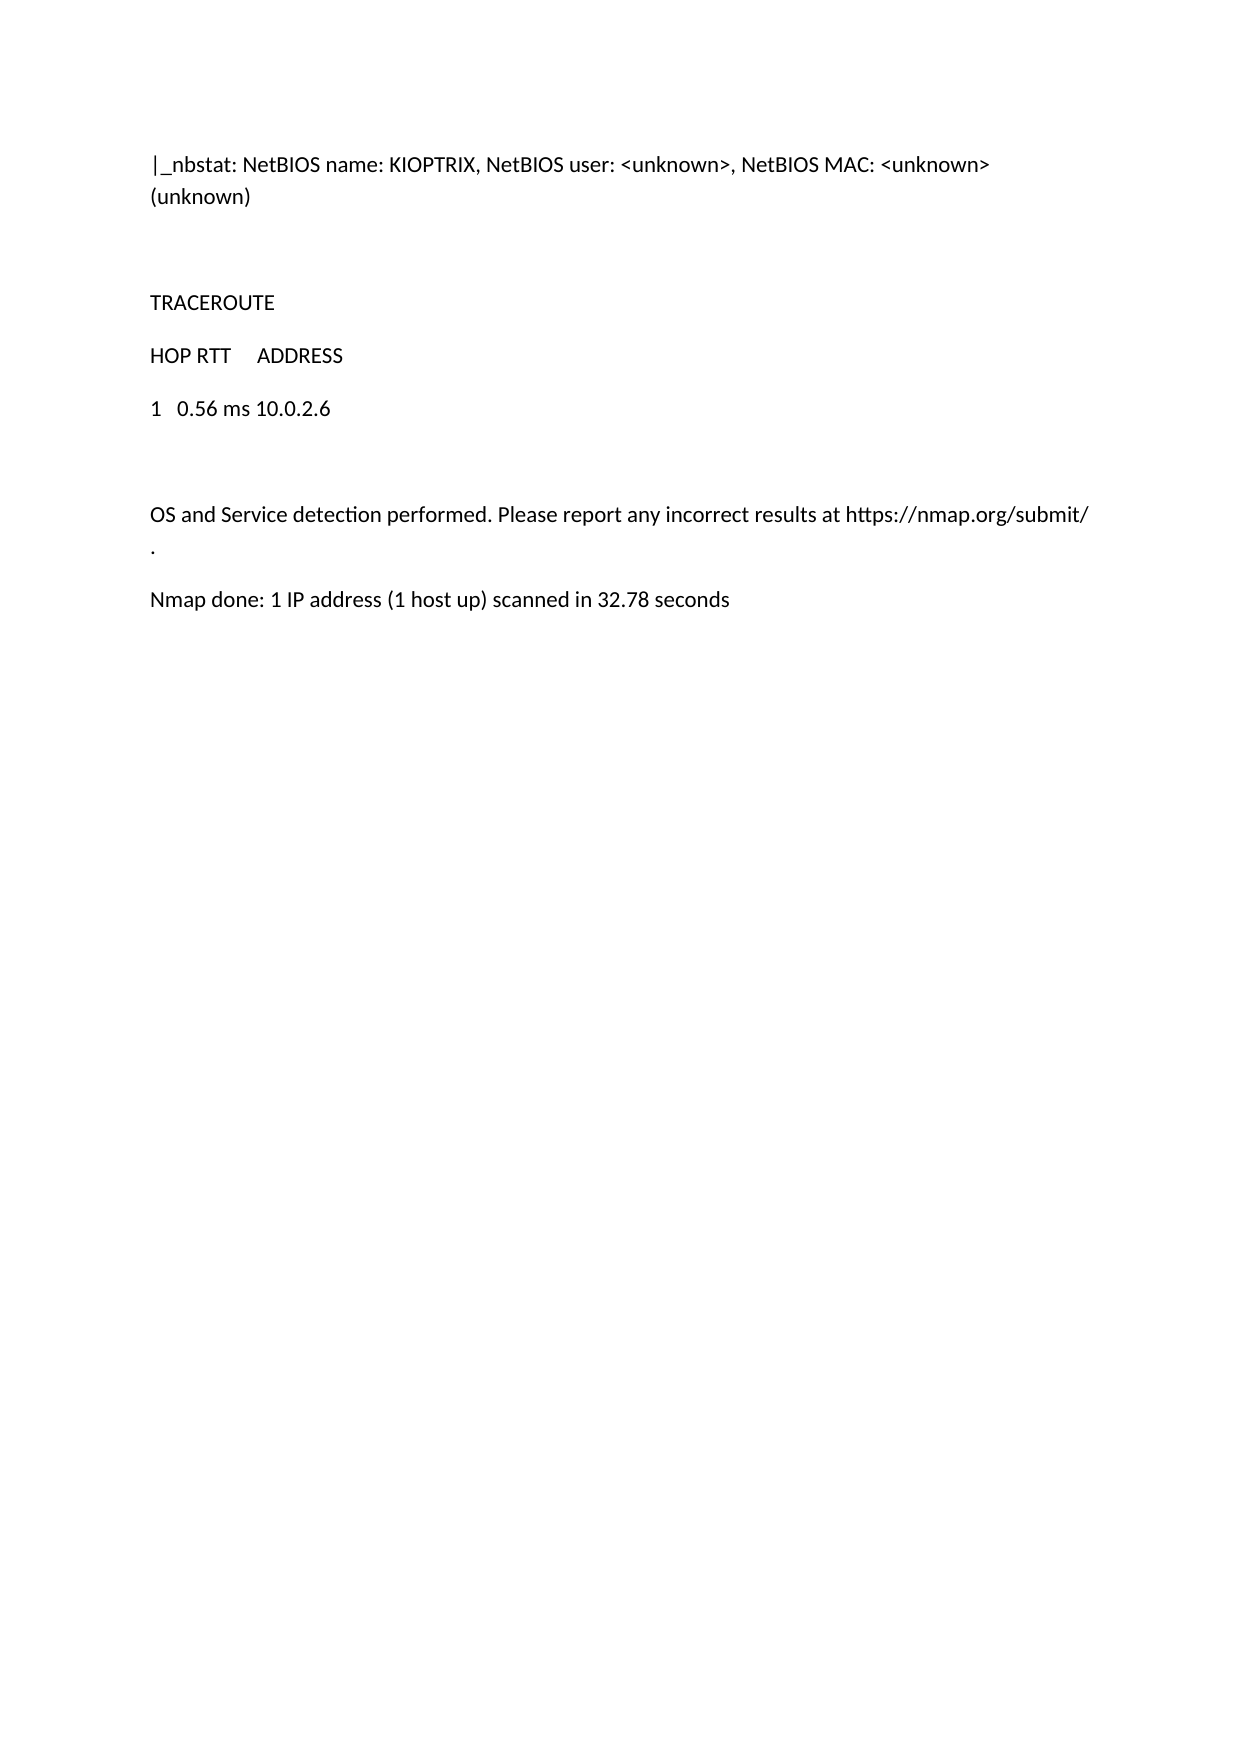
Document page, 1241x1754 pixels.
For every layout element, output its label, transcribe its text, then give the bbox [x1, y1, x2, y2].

text Nmap done: 1 IP address (1 host up) scanned in 32.78 seconds [150, 586, 1090, 613]
text 1 0.56 ms 10.0.2.6 [150, 394, 1090, 422]
text OS and Service detection performed. Please report any incorrect results at https://nmap.org/submit/ . [150, 500, 1090, 561]
text TRACEROUTE [150, 288, 1090, 316]
text HOP RTT ADDRESS [150, 341, 1090, 369]
text |_nbstat: NetBIOS name: KIOPTRIX, NetBIOS user: <unknown>, NetBIOS MAC: <unknown> (unknown) [150, 150, 1090, 210]
